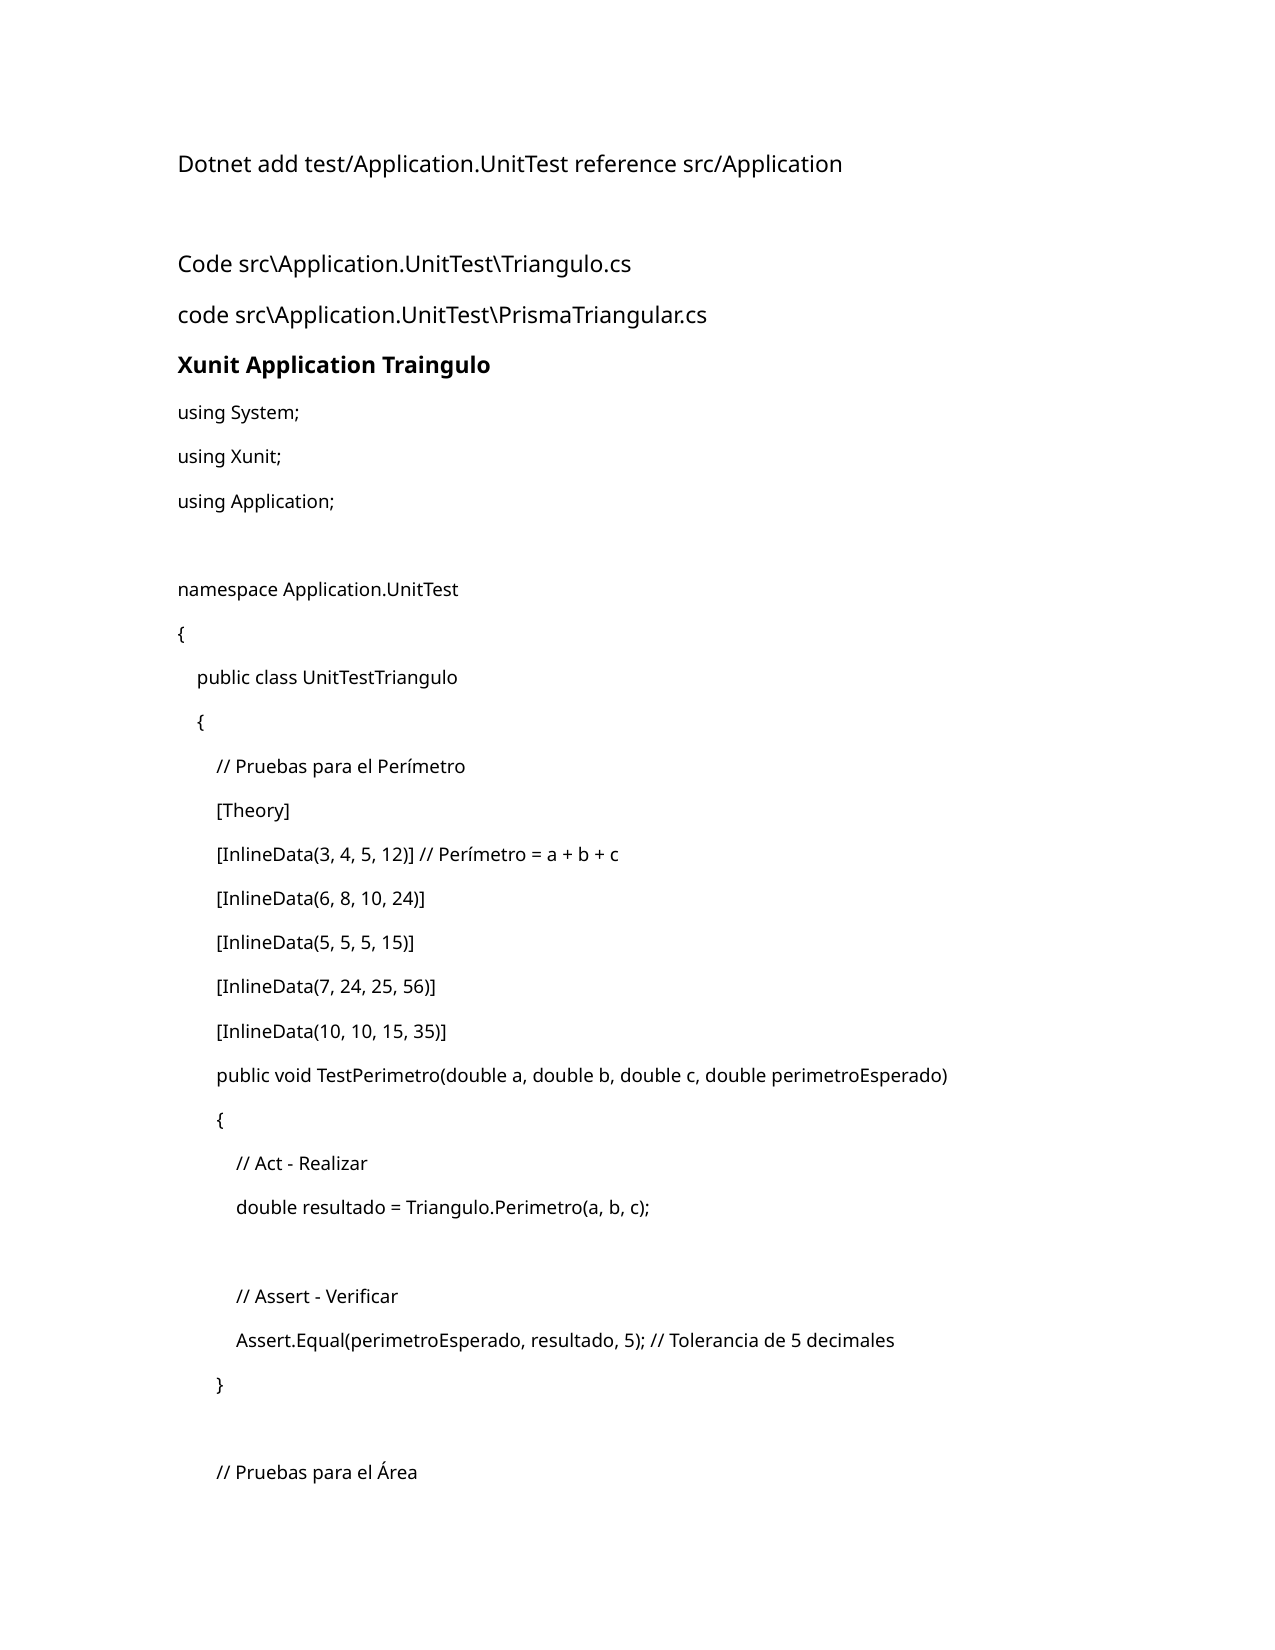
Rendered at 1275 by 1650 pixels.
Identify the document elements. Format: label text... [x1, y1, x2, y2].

text [Theory] [177, 797, 1098, 823]
text [InlineData(3, 4, 5, 12)] // Perímetro = a + b + c [177, 841, 1098, 867]
text // Assert - Verificar [177, 1283, 1098, 1308]
text using System; [177, 400, 1098, 425]
text [InlineData(6, 8, 10, 24)] [177, 886, 1098, 911]
text public void TestPerimetro(double a, double b, double c, double perimetroEsperado) [177, 1062, 1098, 1088]
text public class UnitTestTriangulo [177, 665, 1098, 690]
text using Xunit; [177, 444, 1098, 469]
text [177, 148, 1098, 179]
text [InlineData(5, 5, 5, 15)] [177, 930, 1098, 955]
text { [177, 709, 1098, 734]
text // Pruebas para el Área [177, 1460, 1098, 1485]
text { [177, 621, 1098, 646]
text Xunit Application Traingulo [177, 349, 1098, 381]
text // Act - Realizar [177, 1151, 1098, 1176]
text Code src\Application.UnitTest\Triangulo.cs [177, 248, 1098, 280]
text double resultado = Triangulo.Perimetro(a, b, c); [177, 1195, 1098, 1220]
text [InlineData(7, 24, 25, 56)] [177, 974, 1098, 999]
text using Application; [177, 488, 1098, 513]
text { [177, 1106, 1098, 1132]
text namespace Application.UnitTest [177, 576, 1098, 602]
text // Pruebas para el Perímetro [177, 753, 1098, 778]
text code src\Application.UnitTest\PrismaTriangular.cs [177, 299, 1098, 330]
text } [177, 1371, 1098, 1397]
text Assert.Equal(perimetroEsperado, resultado, 5); // Tolerancia de 5 decimales [177, 1327, 1098, 1353]
text [InlineData(10, 10, 15, 35)] [177, 1018, 1098, 1043]
